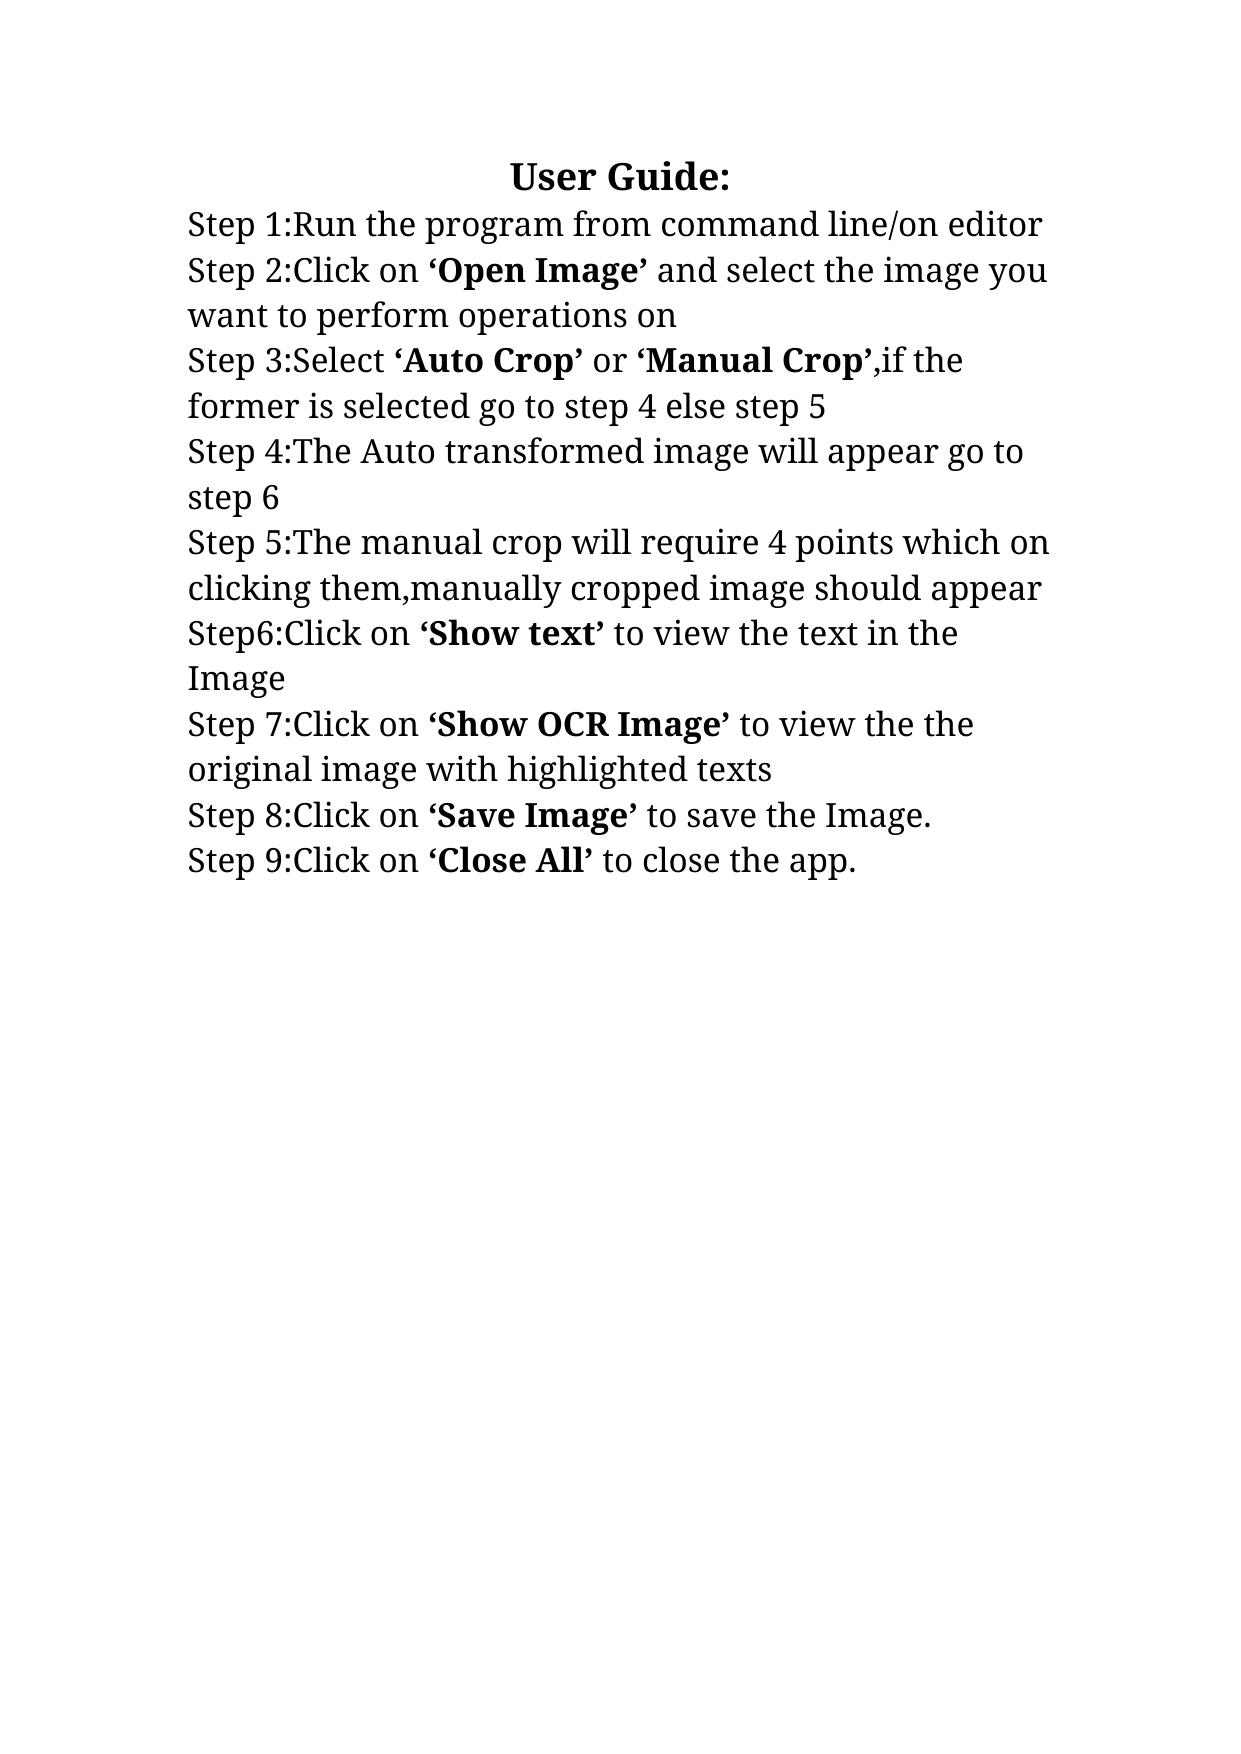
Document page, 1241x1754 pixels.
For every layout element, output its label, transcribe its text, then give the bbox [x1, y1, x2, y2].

text User Guide: [187, 150, 1053, 201]
text Step 8:Click on ‘Save Image’ to save the Image. [187, 791, 1053, 837]
text Step 5:The manual crop will require 4 points which on clicking them,manually cropped image should appear [187, 519, 1053, 610]
text Step 2:Click on ‘Open Image’ and select the image you want to perform operations on [187, 246, 1053, 337]
text Step 1:Run the program from command line/on editor [187, 201, 1053, 246]
text Step6:Click on ‘Show text’ to view the text in the Image [187, 610, 1053, 701]
text Step 3:Select ‘Auto Crop’ or ‘Manual Crop’,if the former is selected go to step 4 else step 5 [187, 337, 1053, 428]
text Step 9:Click on ‘Close All’ to close the app. [187, 837, 1053, 908]
text Step 4:The Auto transformed image will appear go to step 6 [187, 428, 1053, 519]
text Step 7:Click on ‘Show OCR Image’ to view the the original image with highlighted texts [187, 701, 1053, 791]
